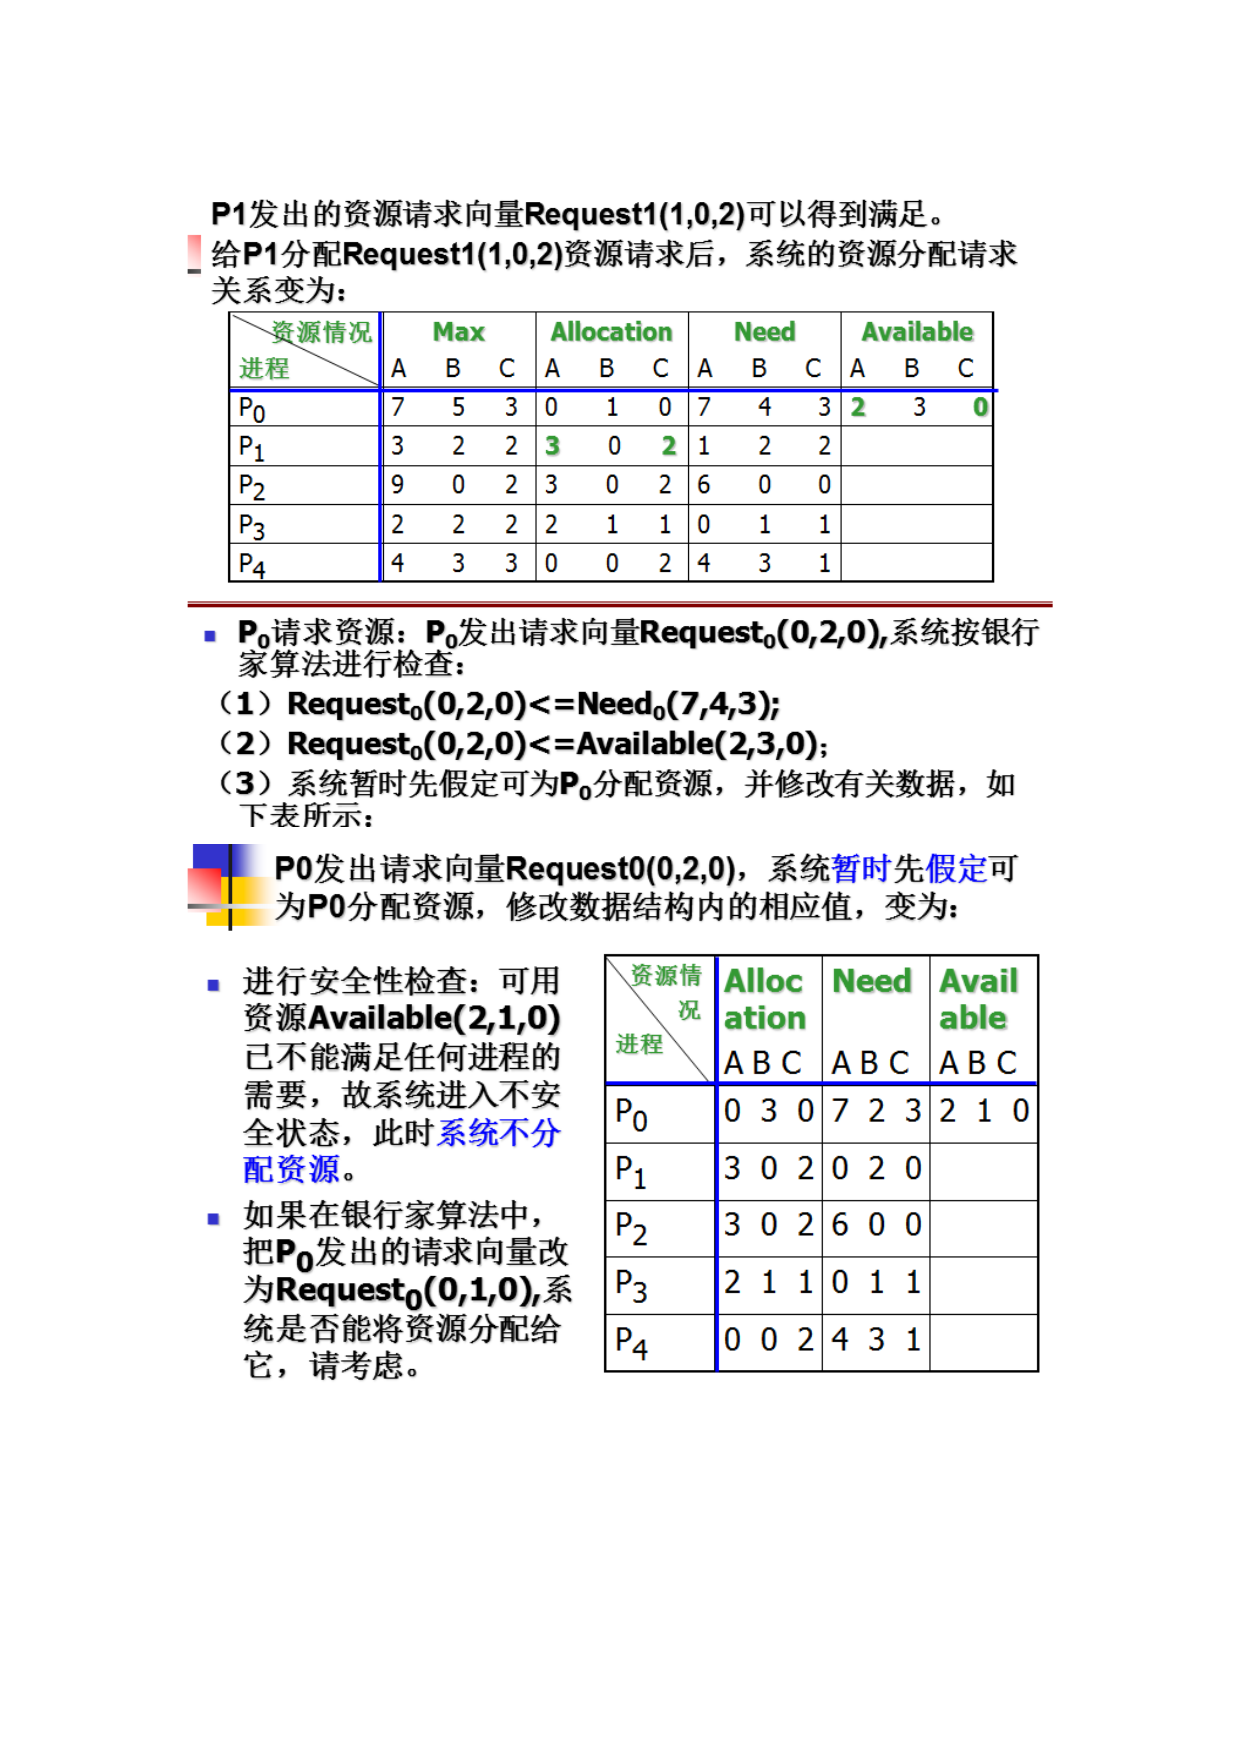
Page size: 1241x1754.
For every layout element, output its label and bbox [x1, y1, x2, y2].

picture [187, 174, 1053, 827]
picture [187, 844, 1053, 1440]
